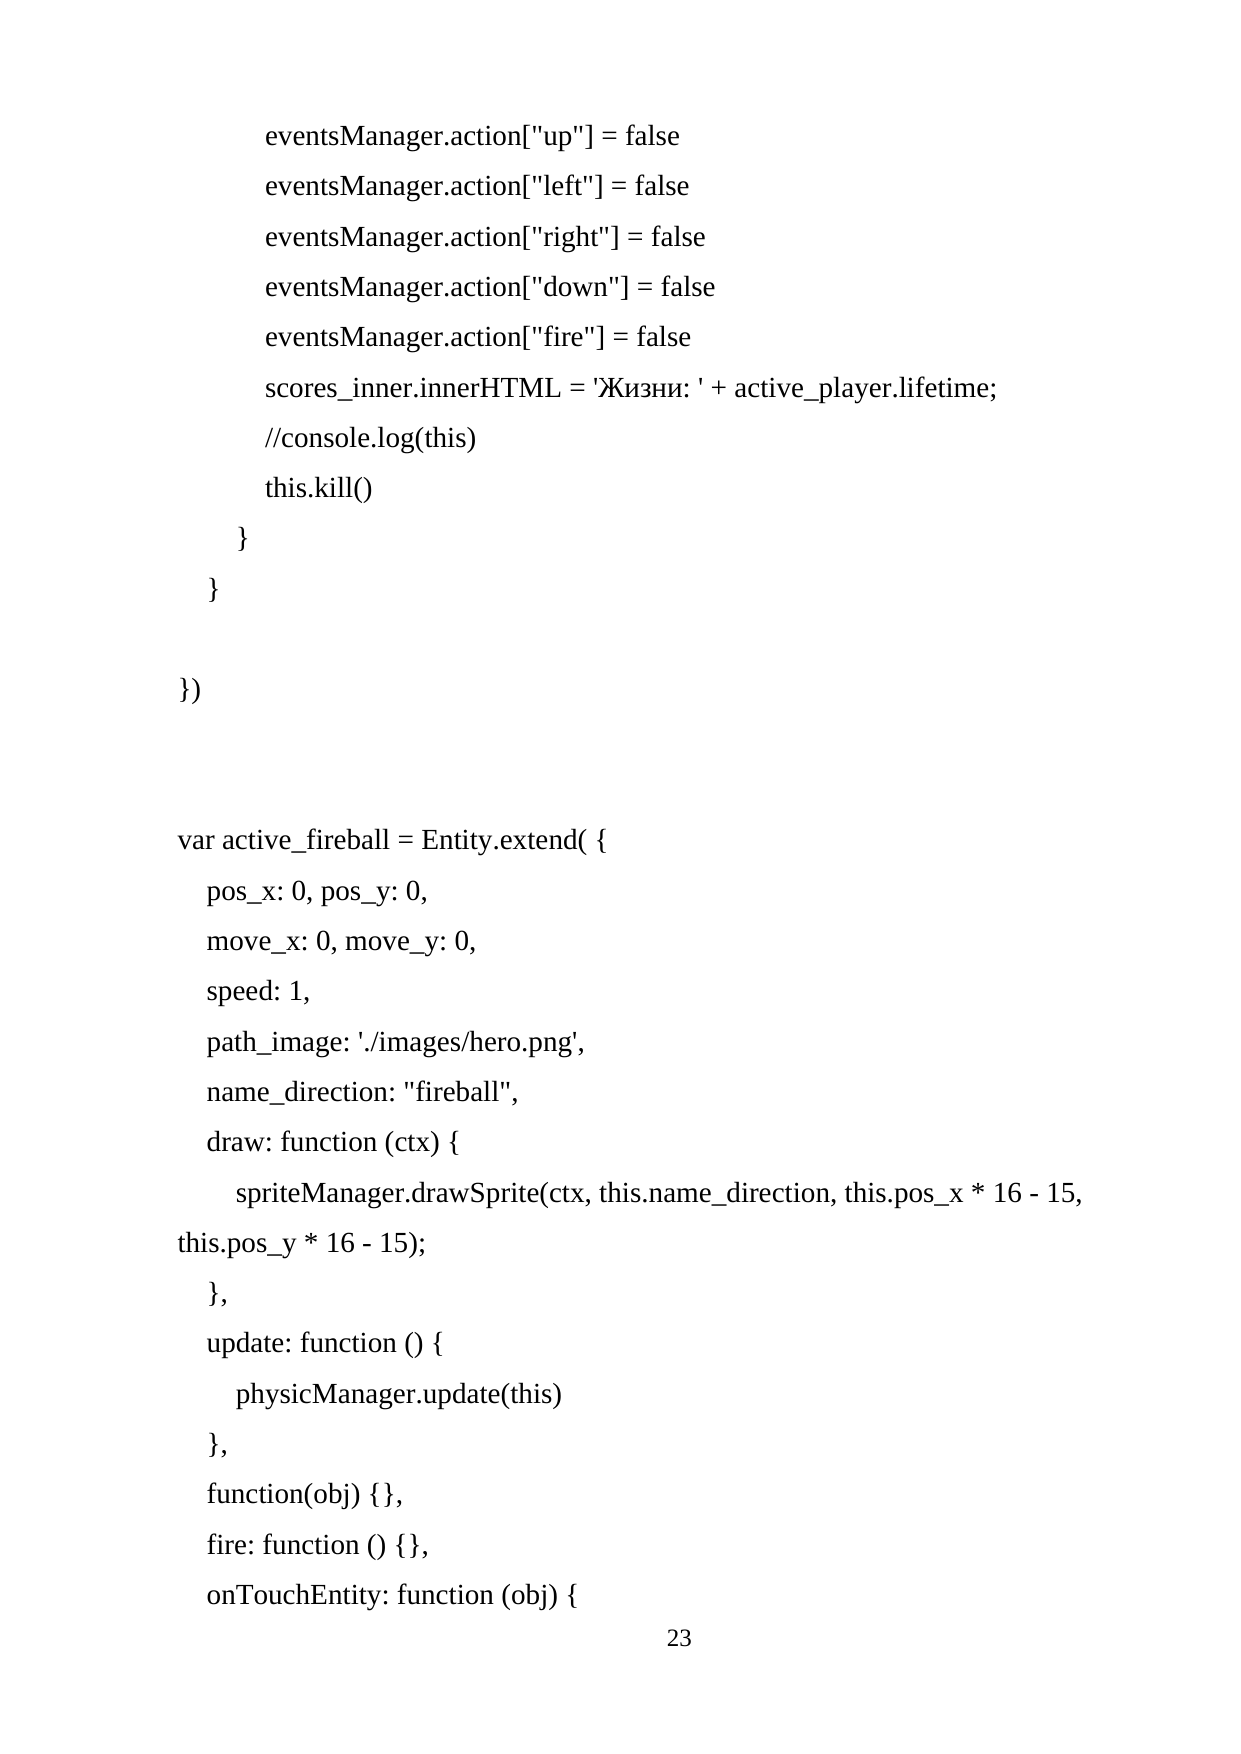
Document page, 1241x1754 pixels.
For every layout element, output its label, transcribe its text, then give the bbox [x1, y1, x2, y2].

text }, [177, 1275, 1181, 1309]
text var active_fireball = Entity.extend( { [177, 822, 1181, 856]
text scores_inner.innerHTML = 'Жизни: ' + active_player.lifetime; [177, 370, 1181, 403]
text } [177, 571, 1181, 604]
text eventsManager.action["left"] = false [177, 168, 1181, 202]
text fire: function () {}, [177, 1527, 1181, 1560]
text name_direction: "fireball", [177, 1074, 1181, 1108]
text //console.log(this) [177, 420, 1181, 453]
text draw: function (ctx) { [177, 1124, 1181, 1158]
text speed: 1, [177, 973, 1181, 1007]
text physicManager.update(this) [177, 1376, 1181, 1409]
text path_image: './images/hero.png', [177, 1024, 1181, 1057]
text eventsManager.action["down"] = false [177, 269, 1181, 303]
text move_x: 0, move_y: 0, [177, 923, 1181, 957]
text update: function () { [177, 1326, 1181, 1359]
text onTouchEntity: function (obj) { [177, 1577, 1181, 1611]
text eventsManager.action["right"] = false [177, 219, 1181, 252]
text eventsManager.action["up"] = false [177, 118, 1181, 152]
text this.kill() [177, 470, 1181, 504]
text function(obj) {}, [177, 1477, 1181, 1510]
text eventsManager.action["fire"] = false [177, 319, 1181, 353]
text } [177, 521, 1181, 554]
text pos_x: 0, pos_y: 0, [177, 873, 1181, 906]
text }) [177, 672, 1181, 705]
text }, [177, 1426, 1181, 1460]
text spriteManager.drawSprite(ctx, this.name_direction, this.pos_x * 16 - 15, this.pos_y * 16 - 15); [177, 1175, 1181, 1258]
